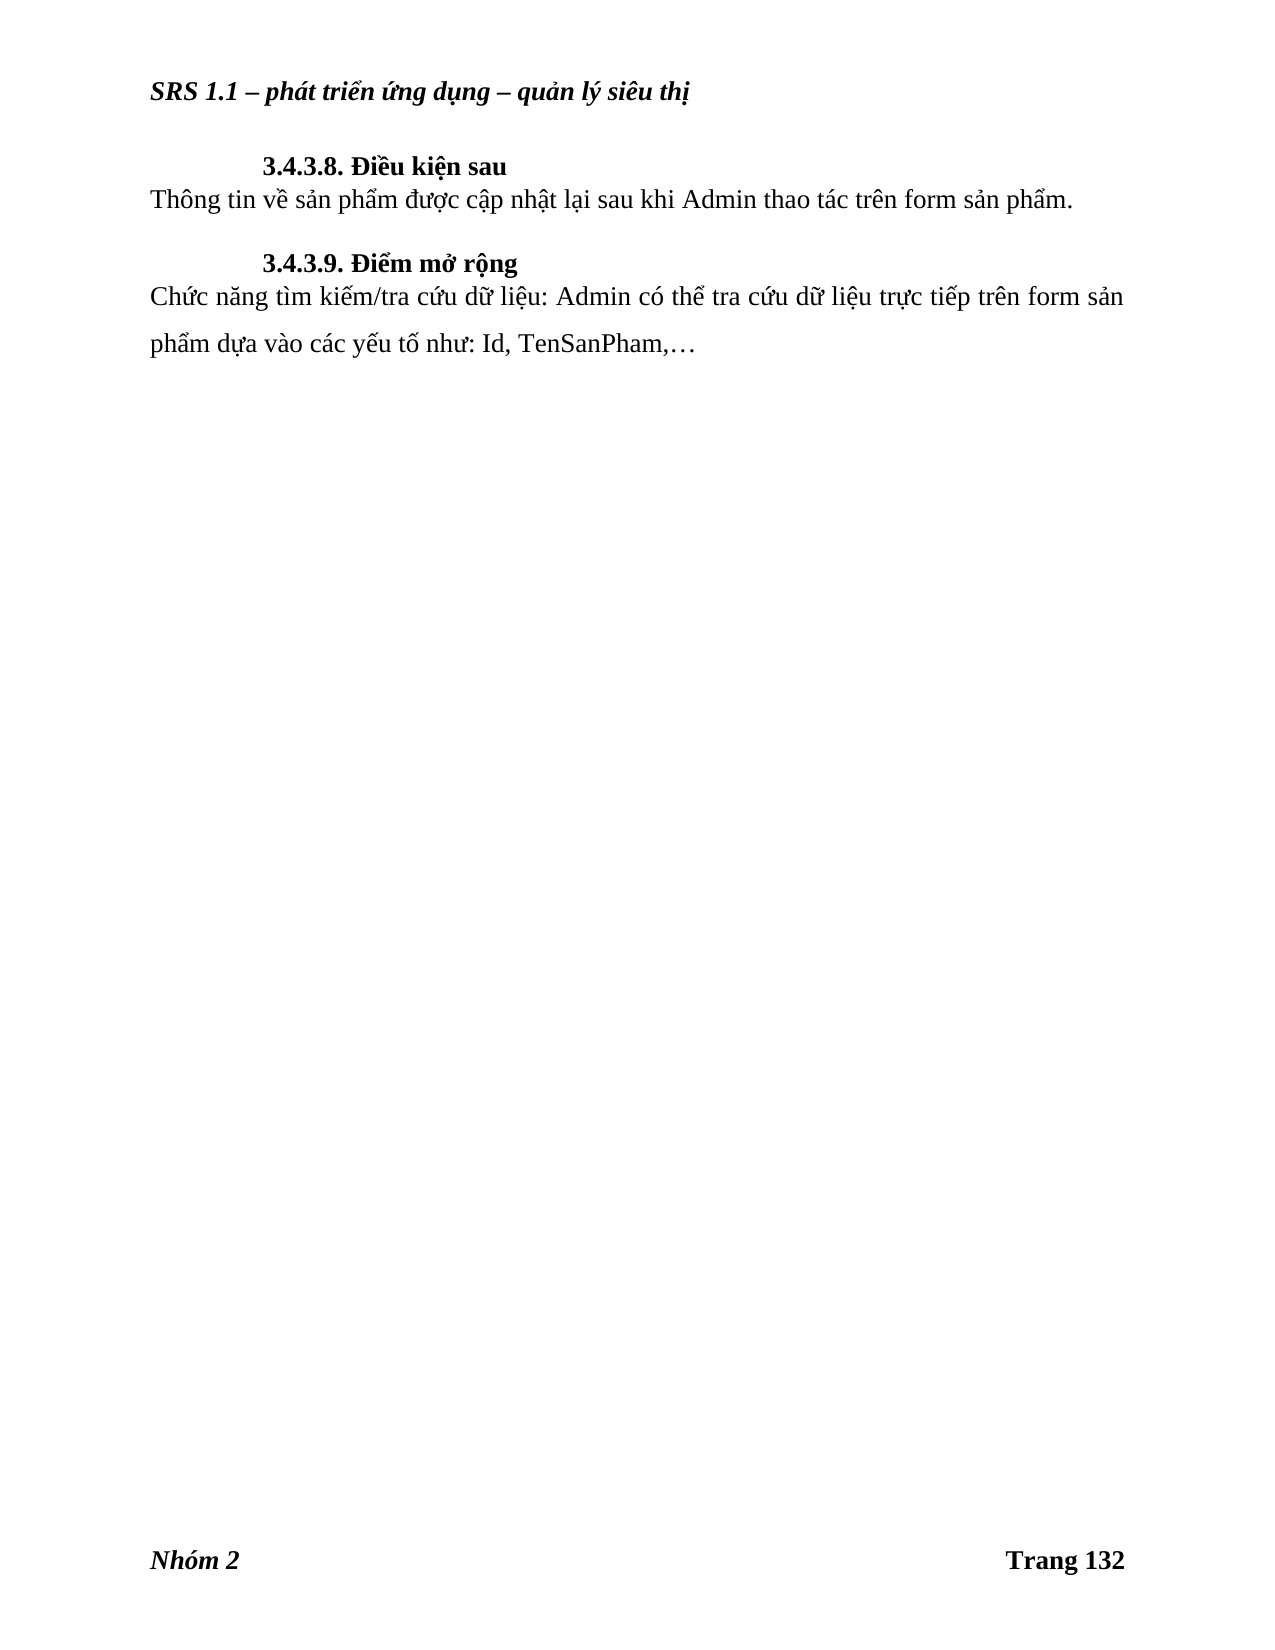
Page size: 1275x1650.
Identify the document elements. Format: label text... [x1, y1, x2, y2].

text Thông tin về sản phẩm được cập nhật lại sau khi Admin thao tác trên form sản phẩm. [150, 183, 1125, 215]
subtitle Điều kiện sau [262, 150, 1125, 181]
subtitle Điểm mở rộng [262, 247, 1125, 278]
text Chức năng tìm kiếm/tra cứu dữ liệu: Admin có thể tra cứu dữ liệu trực tiếp trên form sản phẩm dựa vào các yếu tố như: Id, TenSanPham,… [150, 280, 1125, 358]
